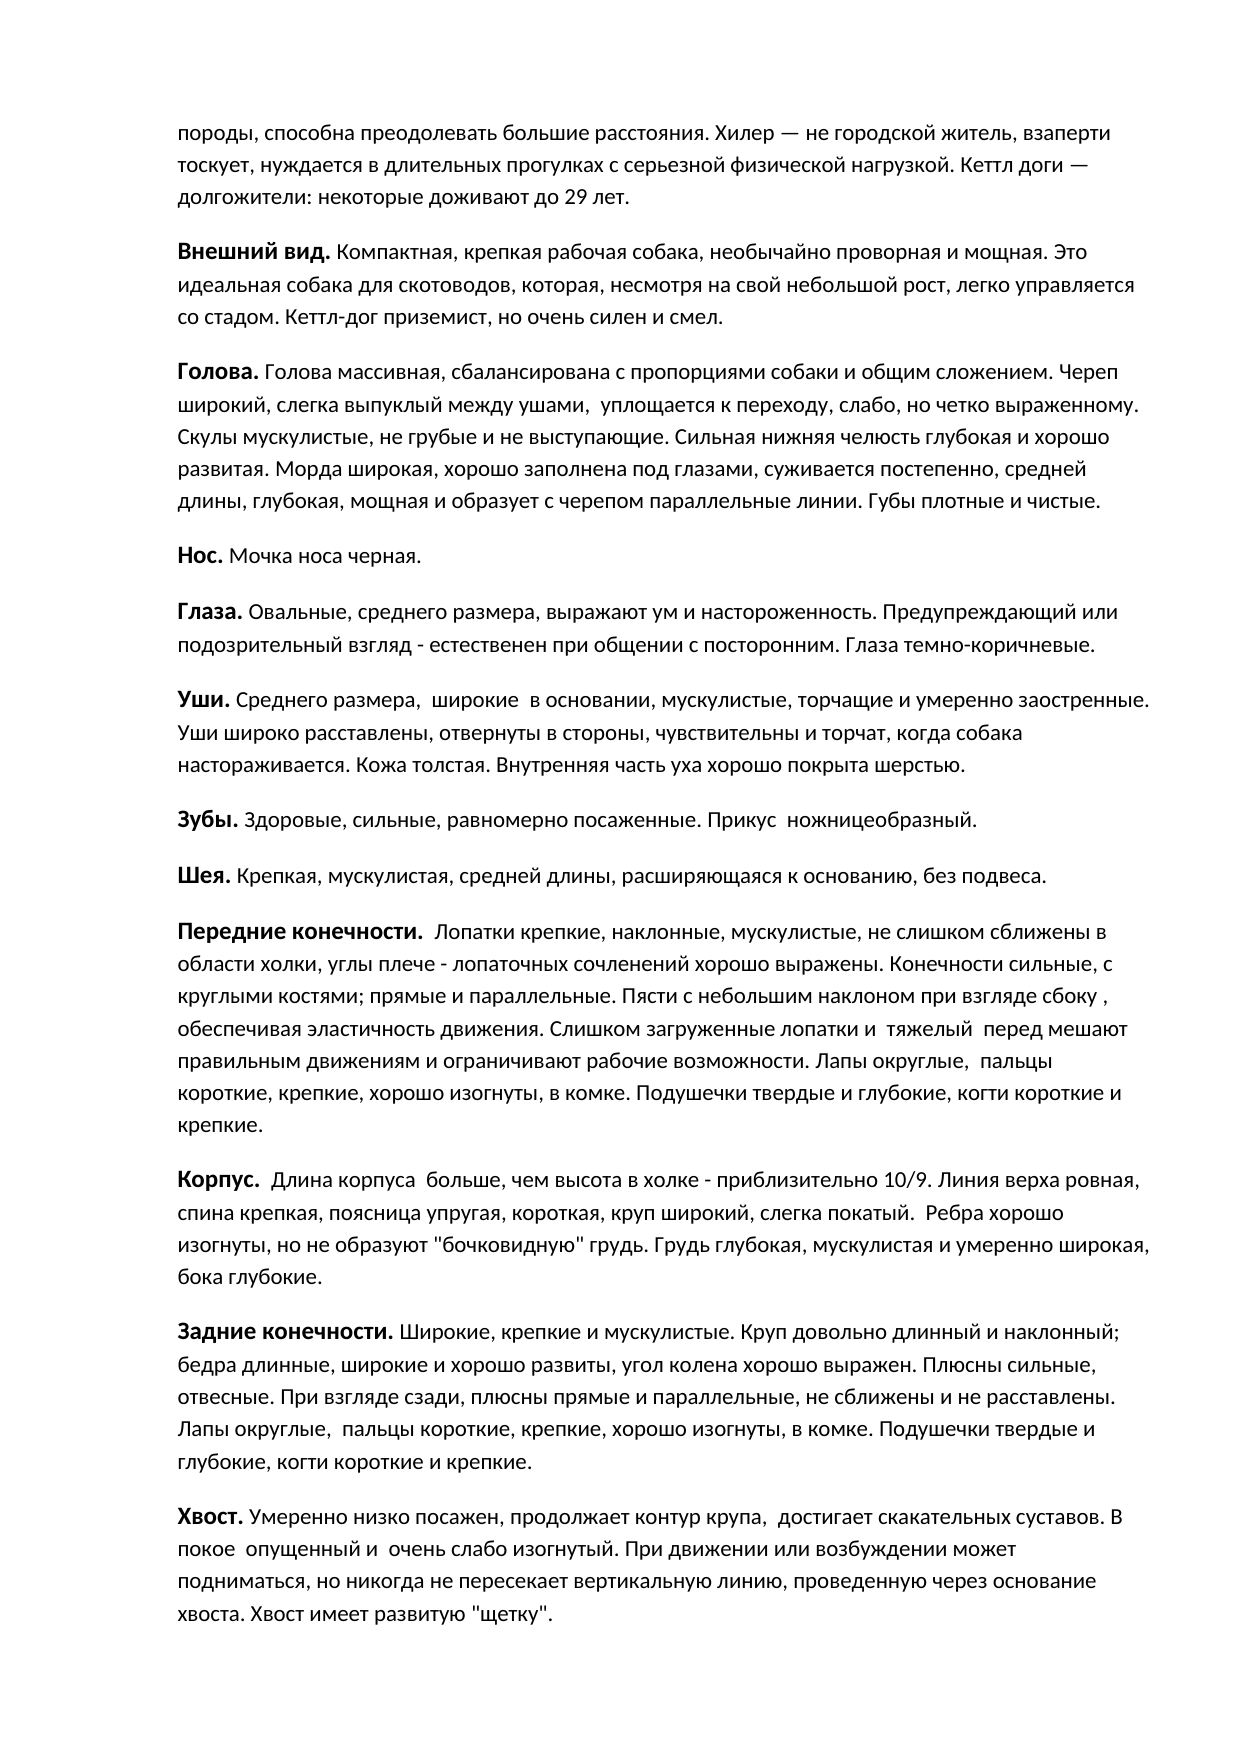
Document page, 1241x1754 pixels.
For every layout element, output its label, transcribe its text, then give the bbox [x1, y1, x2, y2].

text Внешний вид. Компактная, крепкая рабочая собака, необычайно проворная и мощная. Это идеальная собака для скотоводов, которая, несмотря на свой небольшой рост, легко управляется со стадом. Кеттл-дог приземист, но очень силен и смел. [177, 236, 1152, 330]
text Уши. Среднего размера, широкие в основании, мускулистые, торчащие и умеренно заостренные. Уши широко расставлены, отвернуты в стороны, чувствительны и торчат, когда собака настораживается. Кожа толстая. Внутренняя часть уха хорошо покрыта шерстью. [177, 683, 1152, 778]
text Корпус. Длина корпуса больше, чем высота в холке - приблизительно 10/9. Линия верха ровная, спина крепкая, поясница упругая, короткая, круп широкий, слегка покатый. Ребра хорошо изогнуты, но не образуют "бочковидную" грудь. Грудь глубокая, мускулистая и умеренно широкая, бока глубокие. [177, 1163, 1152, 1291]
text Зубы. Здоровые, сильные, равномерно посаженные. Прикус ножницеобразный. [177, 803, 1152, 834]
text Голова. Голова массивная, сбалансирована с пропорциями собаки и общим сложением. Череп широкий, слегка выпуклый между ушами, уплощается к переходу, слабо, но четко выраженному. Скулы мускулистые, не грубые и не выступающие. Сильная нижняя челюсть глубокая и хорошо развитая. Морда широкая, хорошо заполнена под глазами, суживается постепенно, средней длины, глубокая, мощная и образует с черепом параллельные линии. Губы плотные и чистые. [177, 355, 1152, 515]
text Хвост. Умеренно низко посажен, продолжает контур крупа, достигает скакательных суставов. В покое опущенный и очень слабо изогнутый. При движении или возбуждении может подниматься, но никогда не пересекает вертикальную линию, проведенную через основание хвоста. Хвост имеет развитую "щетку". [177, 1500, 1152, 1627]
text Задние конечности. Широкие, крепкие и мускулистые. Круп довольно длинный и наклонный; бедра длинные, широкие и хорошо развиты, угол колена хорошо выражен. Плюсны сильные, отвесные. При взгляде сзади, плюсны прямые и параллельные, не сближены и не расставлены. Лапы округлые, пальцы короткие, крепкие, хорошо изогнуты, в комке. Подушечки твердые и глубокие, когти короткие и крепкие. [177, 1316, 1152, 1475]
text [177, 118, 1152, 211]
text Шея. Крепкая, мускулистая, средней длины, расширяющаяся к основанию, без подвеса. [177, 859, 1152, 889]
text Передние конечности. Лопатки крепкие, наклонные, мускулистые, не слишком сближены в области холки, углы плече - лопаточных сочленений хорошо выражены. Конечности сильные, с круглыми костями; прямые и параллельные. Пясти с небольшим наклоном при взгляде сбоку , обеспечивая эластичность движения. Слишком загруженные лопатки и тяжелый перед мешают правильным движениям и ограничивают рабочие возможности. Лапы округлые, пальцы короткие, крепкие, хорошо изогнуты, в комке. Подушечки твердые и глубокие, когти короткие и крепкие. [177, 915, 1152, 1138]
text Глаза. Овальные, среднего размера, выражают ум и настороженность. Предупреждающий или подозрительный взгляд - естественен при общении с посторонним. Глаза темно-коричневые. [177, 596, 1152, 658]
text Нос. Мочка носа черная. [177, 540, 1152, 570]
